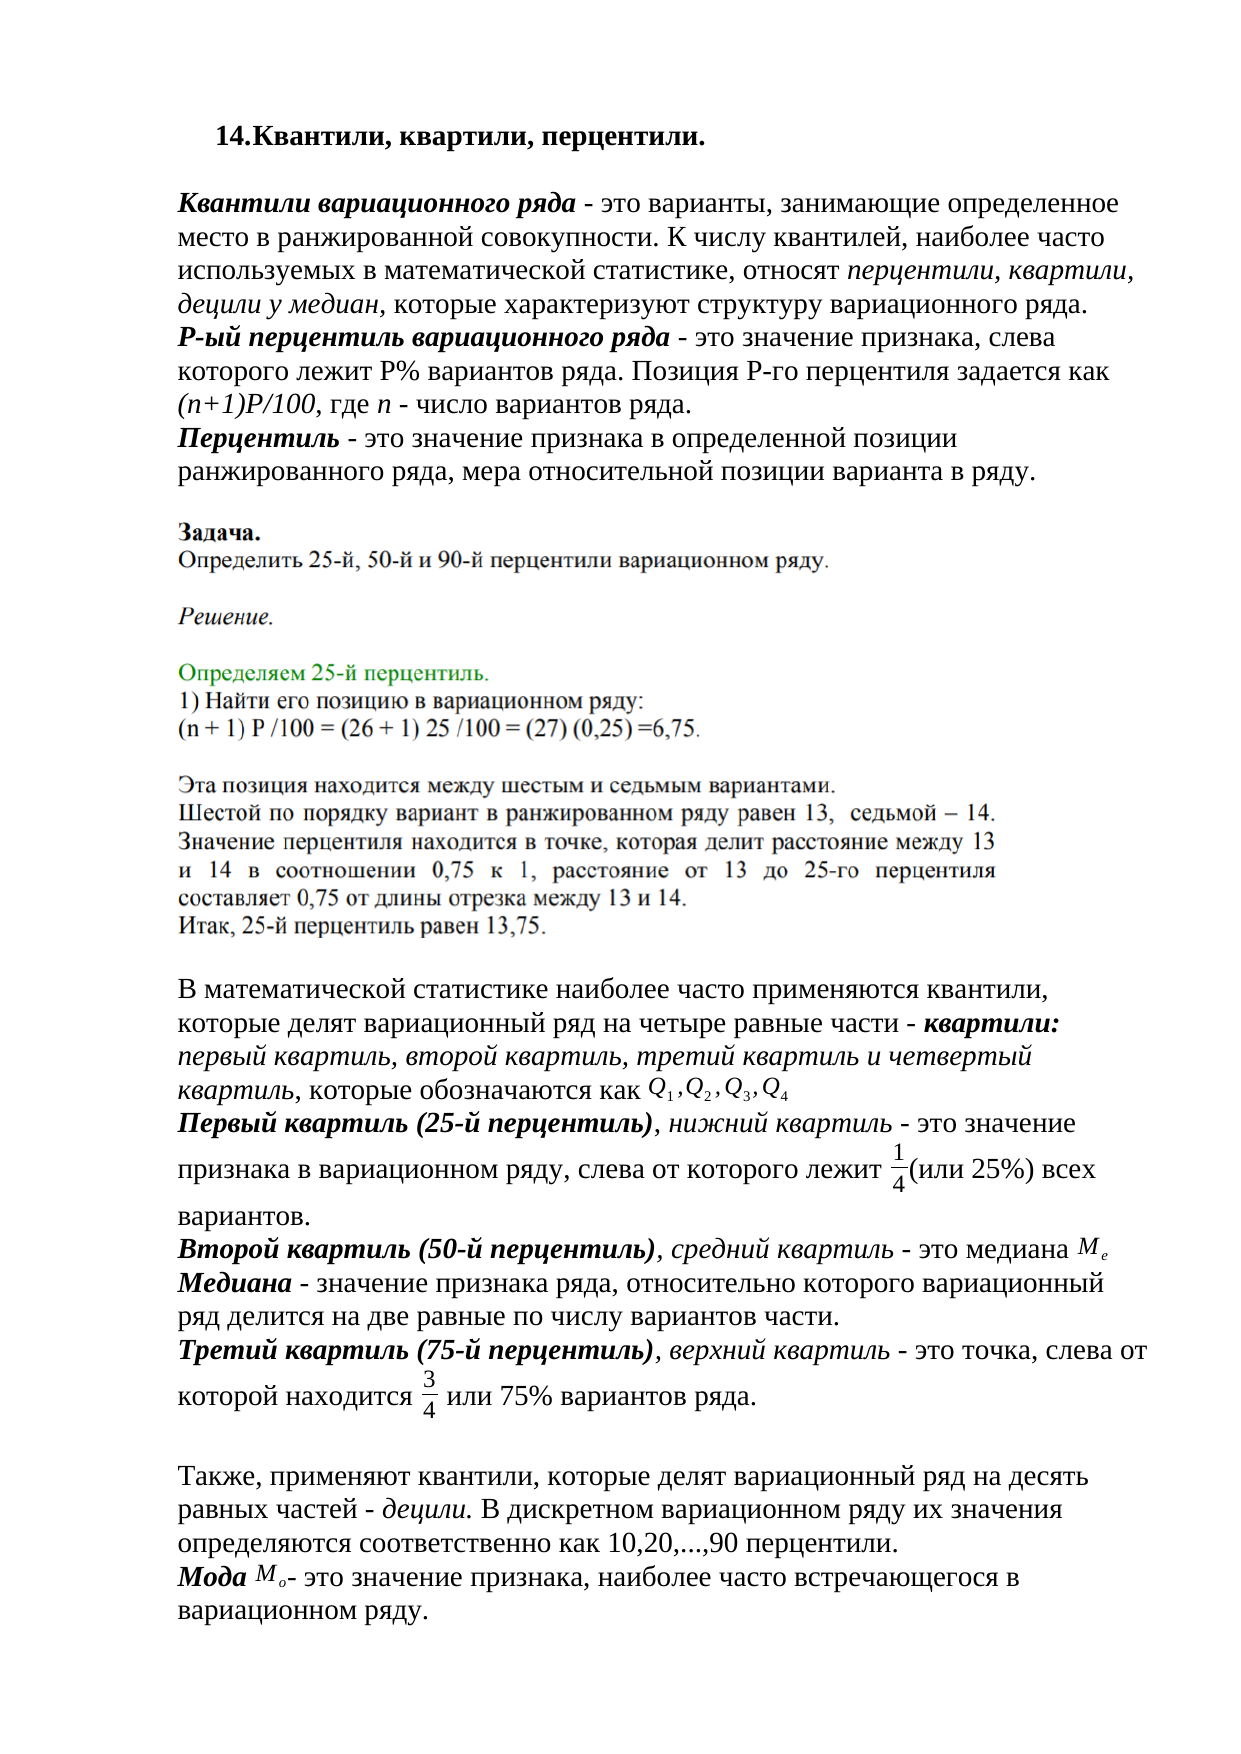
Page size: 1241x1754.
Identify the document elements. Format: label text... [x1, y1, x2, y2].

text Также, применяют квантили, которые делят вариационный ряд на десять равных частей - децили. В дискретном вариационном ряду их значения определяются соответственно как 10,20,...,90 перцентили. [177, 1458, 1152, 1559]
text Первый квартиль (25-й перцентиль), нижний квартиль - это значение признака в вариационном ряду, слева от которого лежит (или 25%) всех вариантов. [177, 1105, 1152, 1231]
text Второй квартиль (50-й перцентиль), средний квартиль - это медиана [177, 1231, 1152, 1265]
text Третий квартиль (75-й перцентиль), верхний квартиль - это точка, слева от которой находится или 75% вариантов ряда. [177, 1332, 1152, 1424]
text Мода - это значение признака, наиболее часто встречающегося в вариационном ряду. [177, 1559, 1152, 1626]
text P-ый перцентиль вариационного ряда - это значение признака, слева которого лежит P% вариантов ряда. Позиция P-го перцентиля задается как (n+1)P/100, где n - число вариантов ряда. [177, 319, 1152, 420]
list Квантили, квартили, перцентили. [215, 118, 1152, 152]
text Перцентиль - это значение признака в определенной позиции ранжированного ряда, мера относительной позиции варианта в ряду. [177, 420, 1152, 487]
picture [177, 520, 1001, 938]
text В математической статистике наиболее часто применяются квантили, которые делят вариационный ряд на четыре равные части - квартили: первый квартиль, второй квартиль, третий квартиль и четвертый квартиль, которые обозначаются как [177, 971, 1152, 1105]
text Квантили вариационного ряда - это варианты, занимающие определенное место в ранжированной совокупности. К числу квантилей, наиболее часто используемых в математической статистике, относят перцентили, квартили, децили у медиан, которые характеризуют структуру вариационного ряда. [177, 185, 1152, 319]
text Медиана - значение признака ряда, относительно которого вариационный ряд делится на две равные по числу вариантов части. [177, 1265, 1152, 1332]
